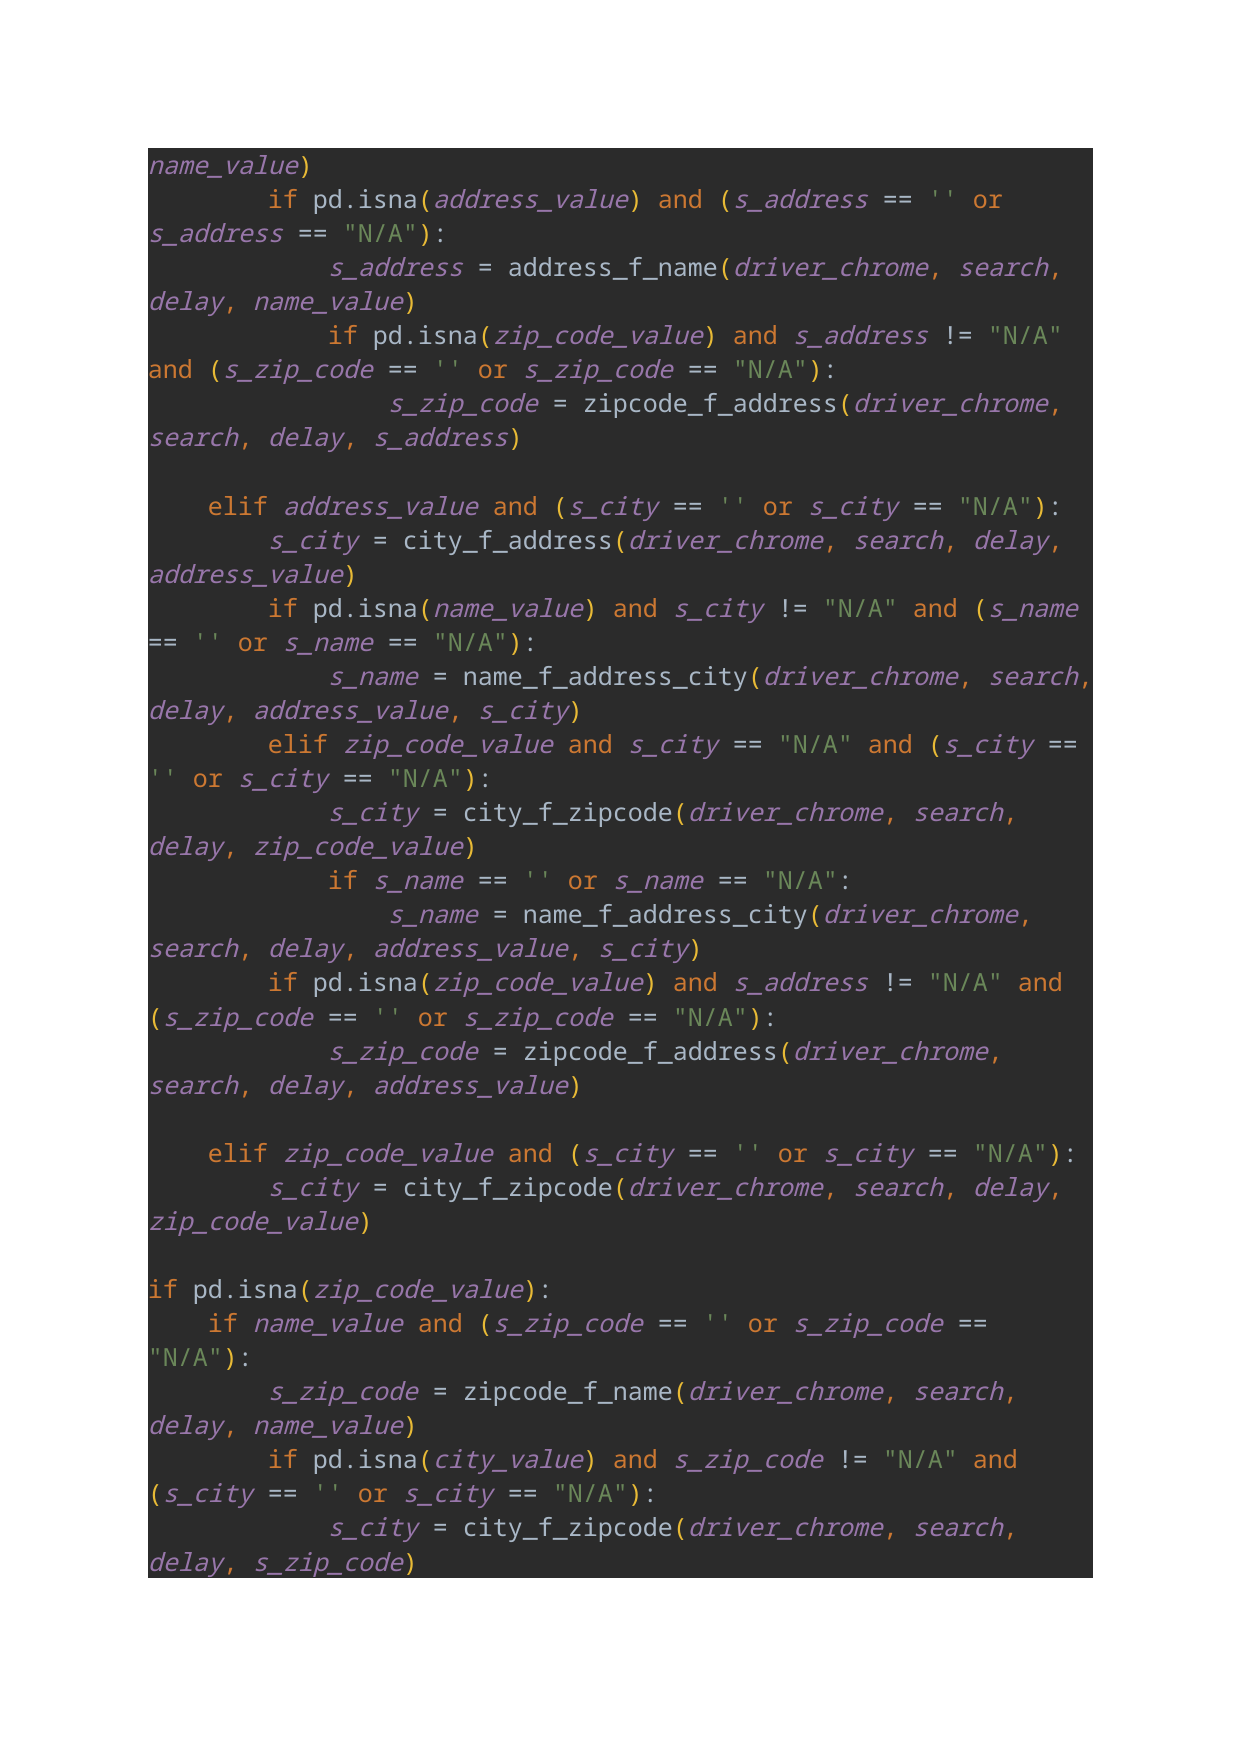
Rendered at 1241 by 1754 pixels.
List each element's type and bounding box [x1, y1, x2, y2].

text [148, 148, 1093, 1578]
